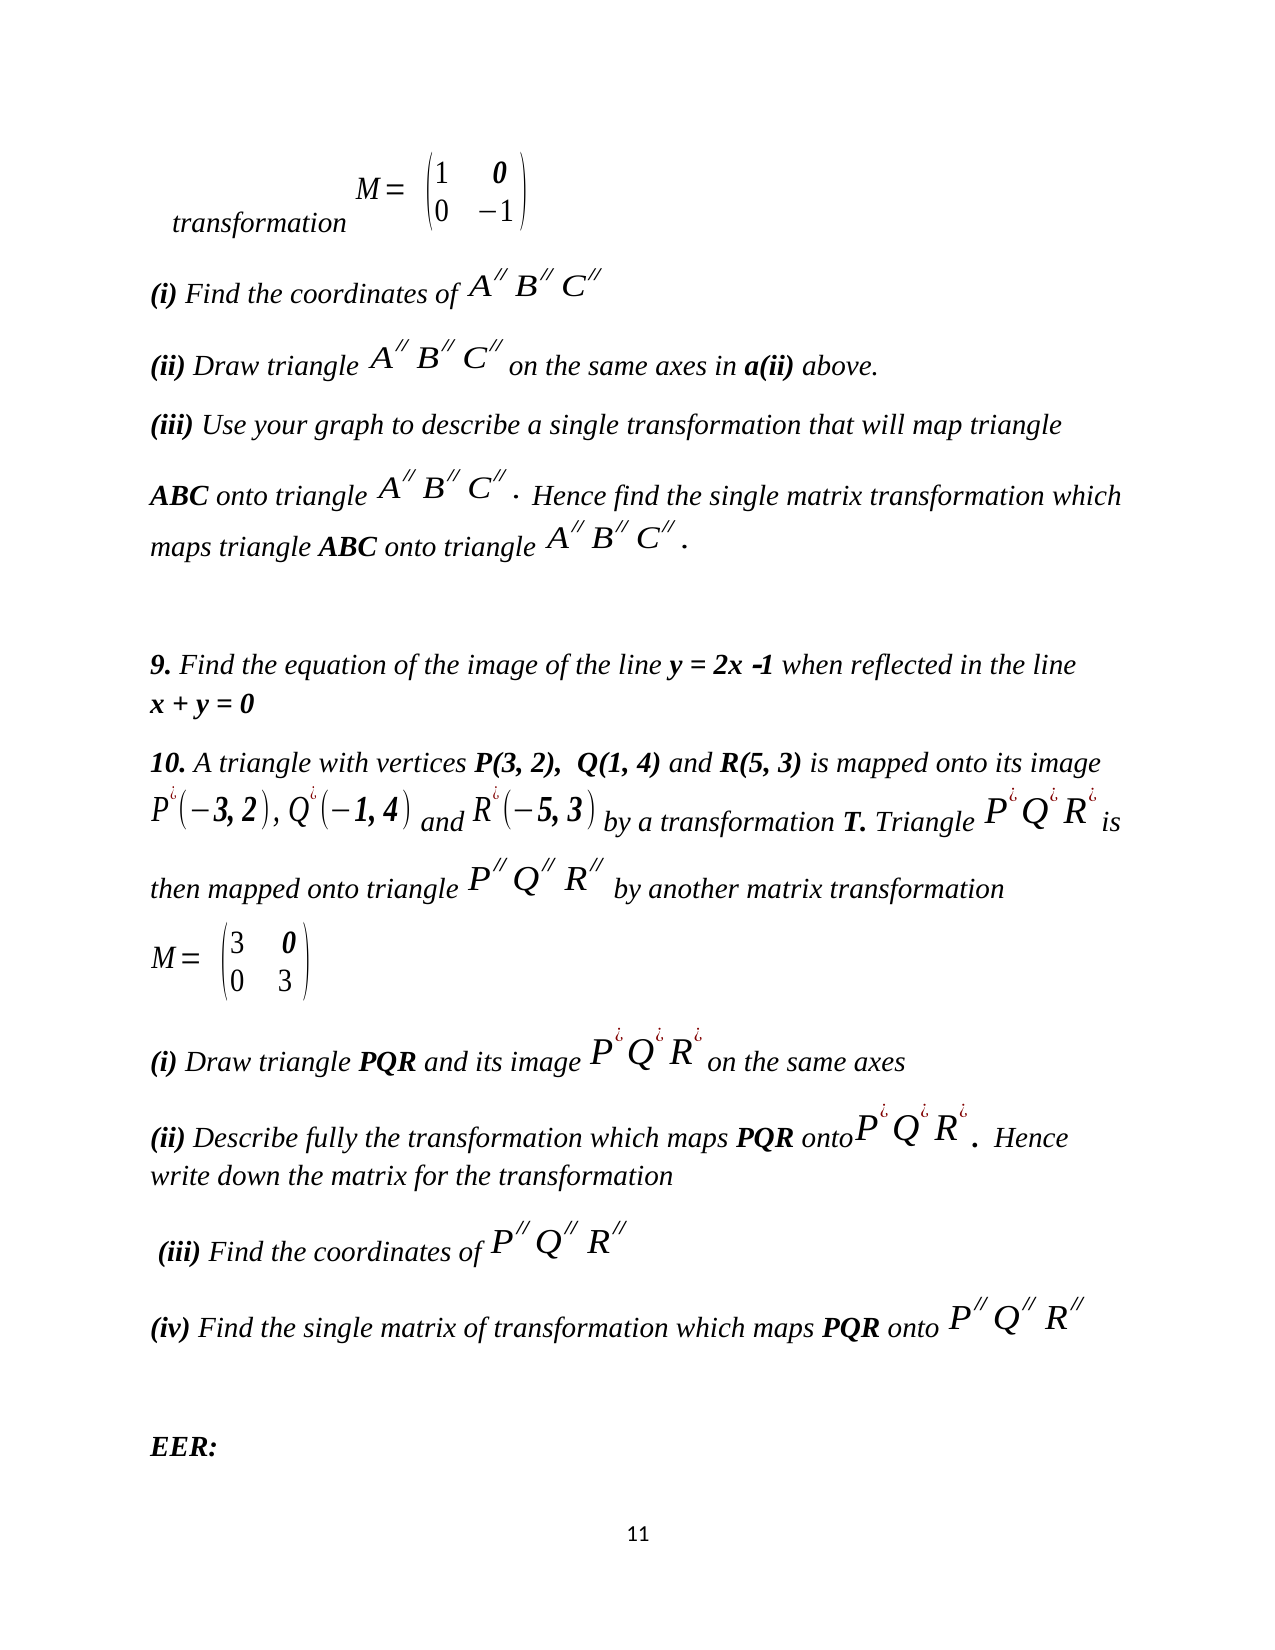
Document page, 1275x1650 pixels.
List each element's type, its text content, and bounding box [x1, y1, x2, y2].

text (iii) Find the coordinates of [150, 1218, 1125, 1268]
text (i) Find the coordinates of [150, 265, 1125, 310]
text (i) Draw triangle PQR and its image on the same axes [150, 1028, 1125, 1078]
text 9. Find the equation of the image of the line y = 2x 1 when reflected in the line x + y = 0 [150, 647, 1125, 719]
text (iii) Use your graph to describe a single transformation that will map triangle [150, 407, 1125, 441]
text (iv) Find the single matrix of transformation which maps PQR onto [150, 1294, 1125, 1344]
text 10. A triangle with vertices P(3, 2), Q(1, 4) and R(5, 3) is mapped onto its image and by a transformation T. Triangle is then mapped onto triangle by another matrix transformation [150, 745, 1125, 1003]
text ABC onto triangle Hence find the single matrix transformation which maps triangle ABC onto triangle [150, 467, 1125, 562]
text (ii) Describe fully the transformation which maps PQR onto. Hence write down the matrix for the transformation [150, 1103, 1125, 1192]
text EER: [150, 1429, 1125, 1462]
text transformation [150, 150, 1125, 239]
text (ii) Draw triangle on the same axes in a(ii) above. [150, 336, 1125, 381]
